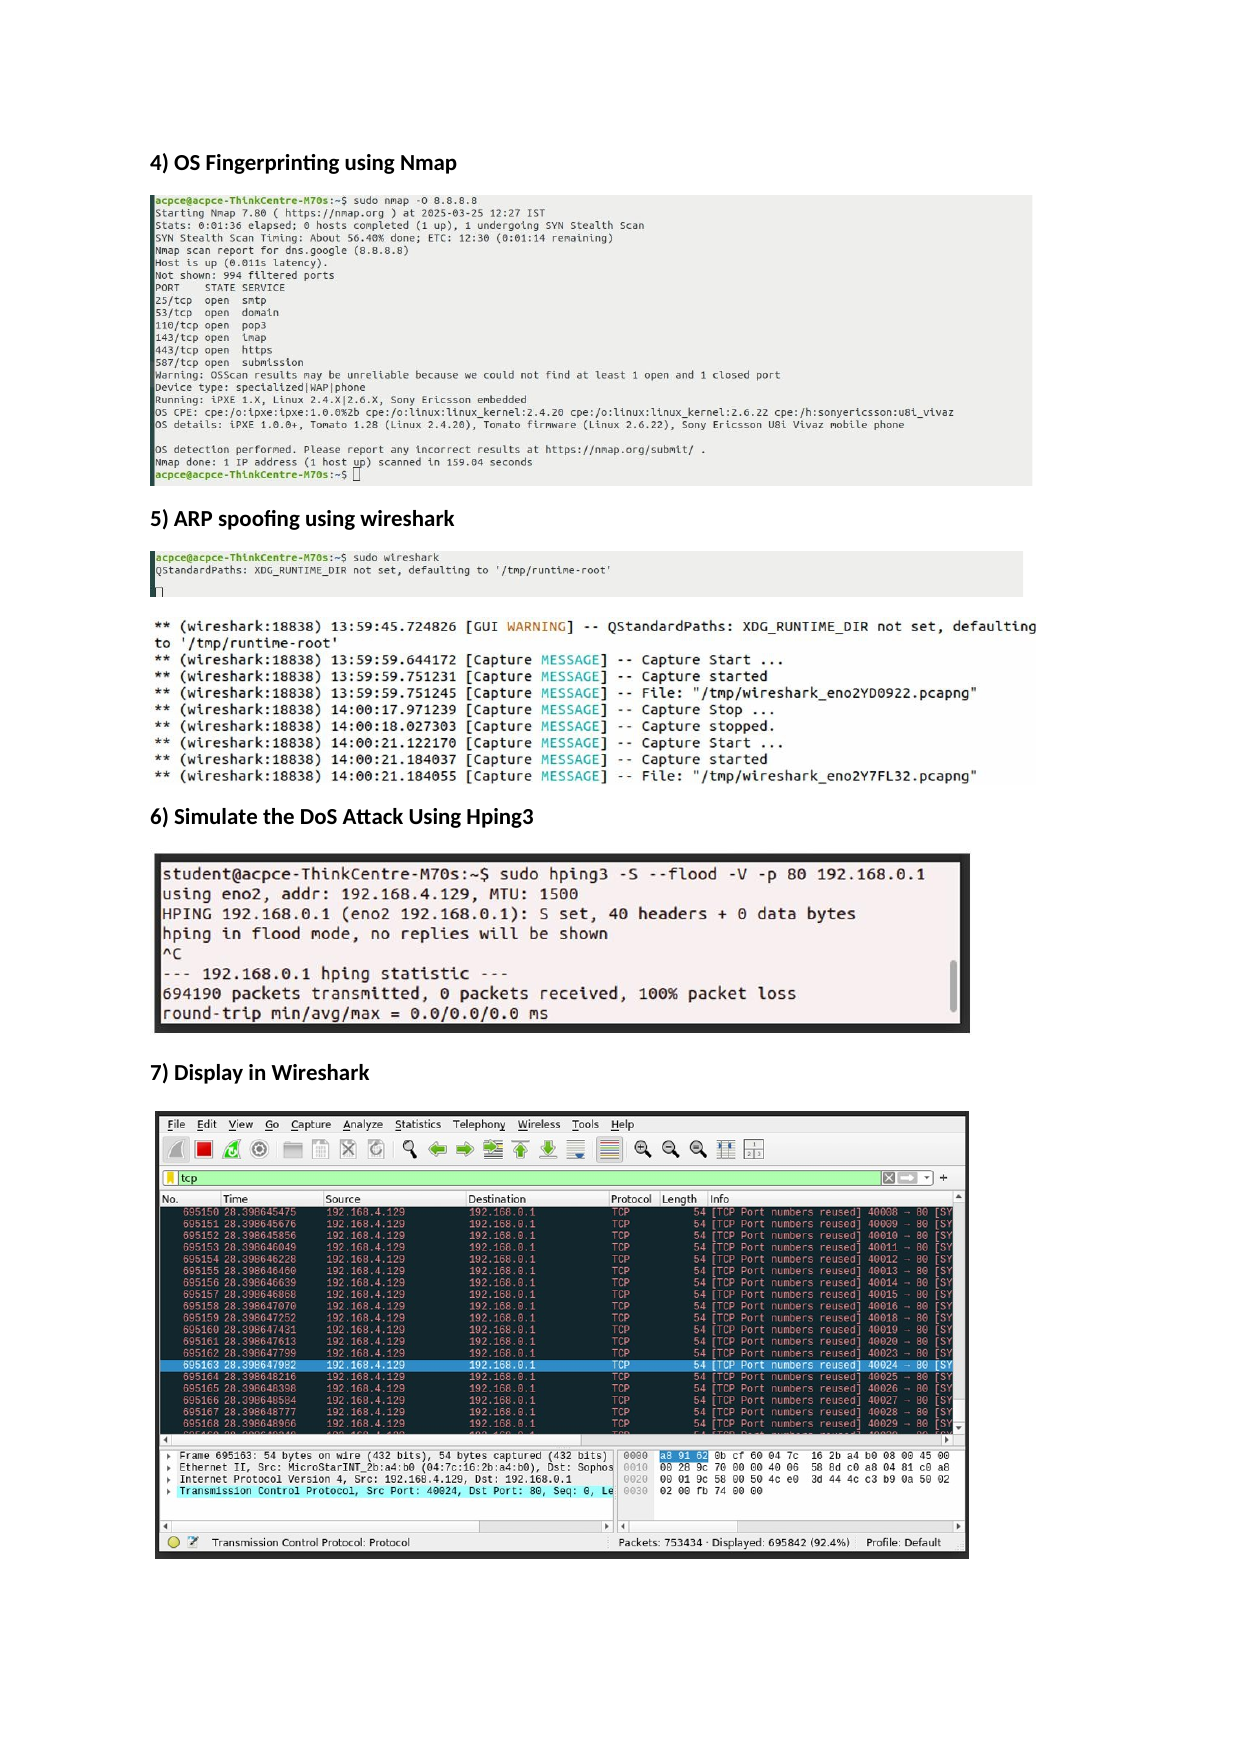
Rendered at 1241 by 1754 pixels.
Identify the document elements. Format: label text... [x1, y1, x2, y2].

picture [150, 848, 972, 1035]
list OS Fingerprinting using Nmap [150, 148, 1093, 176]
picture [150, 551, 1024, 597]
picture [155, 1111, 969, 1559]
picture [150, 195, 1033, 486]
picture [150, 617, 1037, 785]
